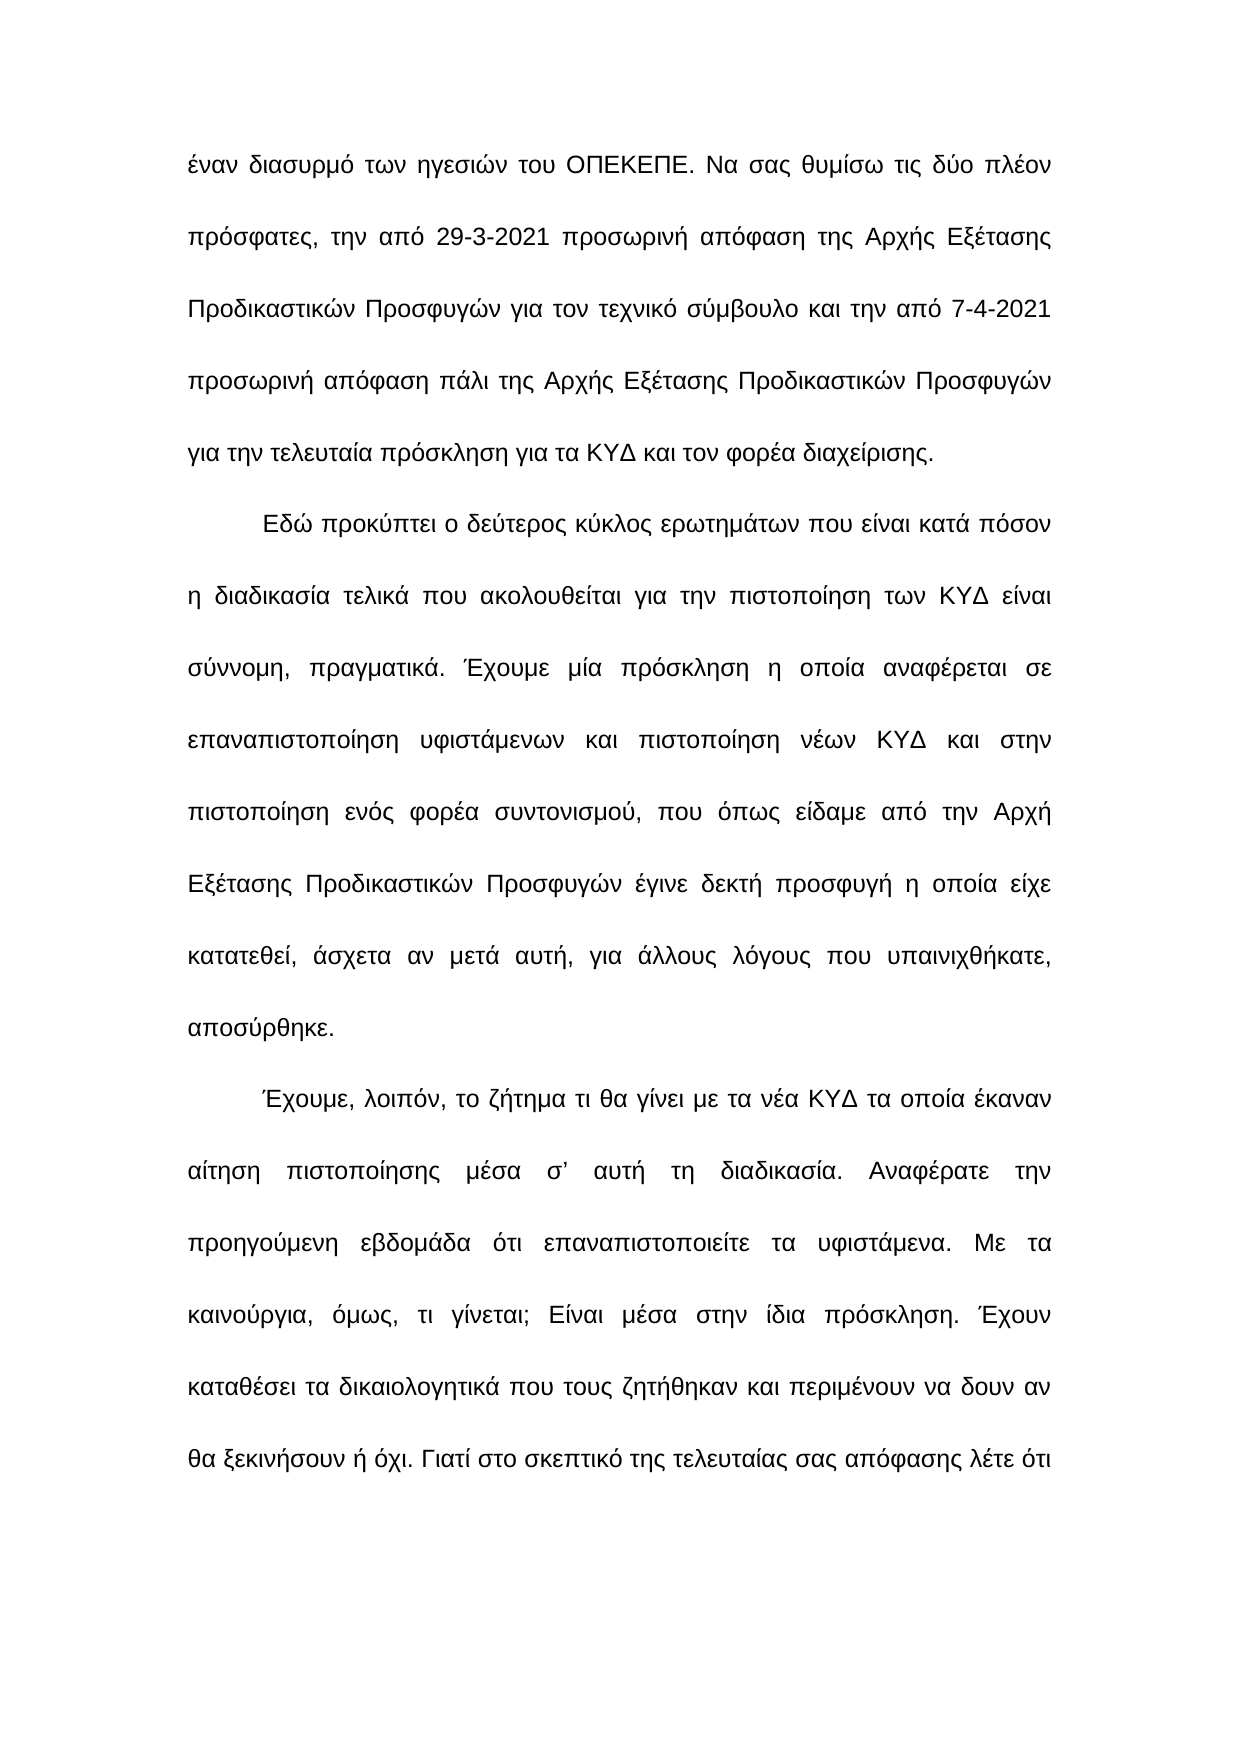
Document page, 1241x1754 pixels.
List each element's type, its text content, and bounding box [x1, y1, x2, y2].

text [187, 1084, 1053, 1472]
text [187, 150, 1053, 466]
text Εδώ προκύπτει ο δεύτερος κύκλος ερωτημάτων που είναι κατά πόσον η διαδικασία τελικά που ακολουθείται για την πιστοποίηση των ΚΥΔ είναι σύννομη, πραγματικά. Έχουμε μία πρόσκληση η οποία αναφέρεται σε επαναπιστοποίηση υφιστάμενων και πιστοποίηση νέων ΚΥΔ και στην πιστοποίηση ενός φορέα συντονισμού, που όπως είδαμε από την Αρχή Εξέτασης Προδικαστικών Προσφυγών έγινε δεκτή προσφυγή η οποία είχε κατατεθεί, άσχετα αν μετά αυτή, για άλλους λόγους που υπαινιχθήκατε, αποσύρθηκε. [187, 509, 1053, 1041]
